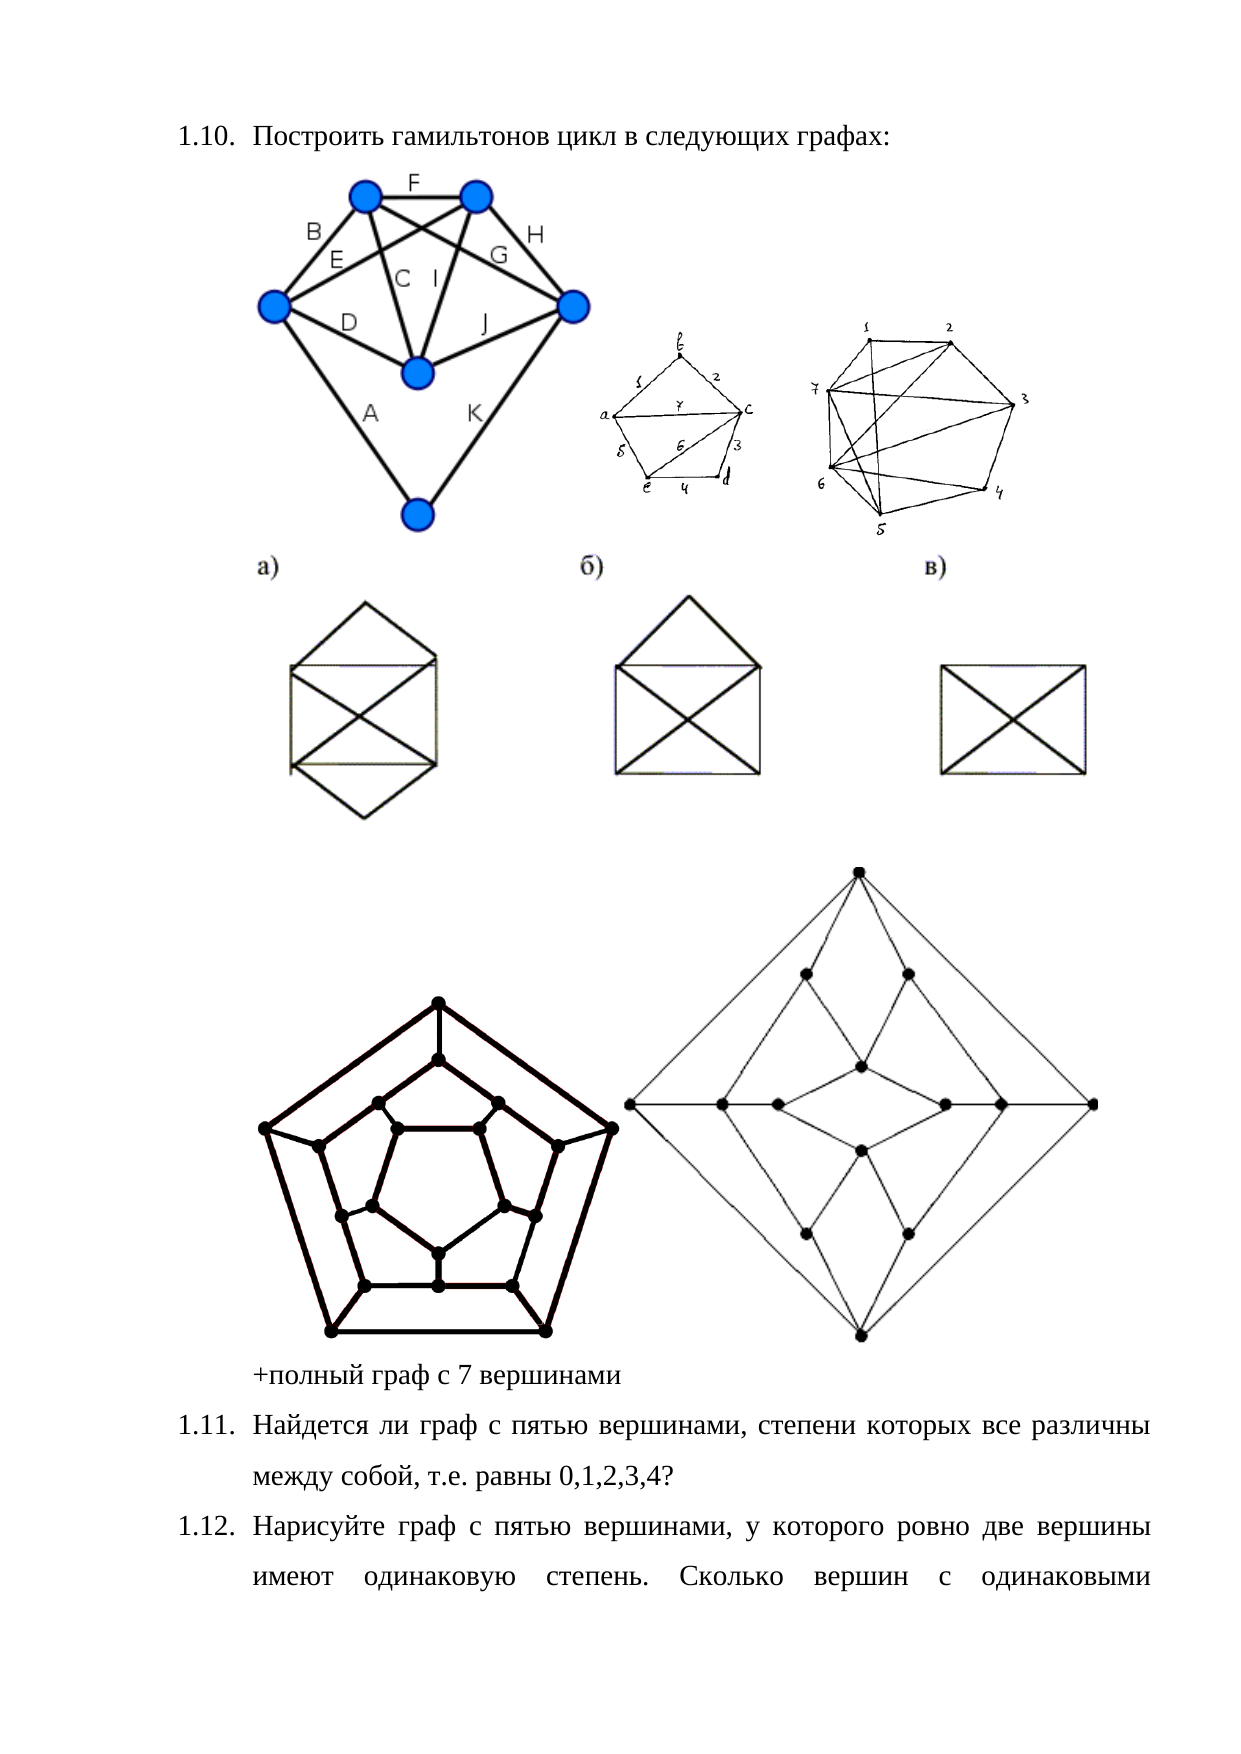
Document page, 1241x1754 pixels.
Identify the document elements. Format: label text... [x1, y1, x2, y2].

list Найдется ли граф с пятью вершинами, степени которых все различны между собой, т.е. равны 0,1,2,3,4? [177, 1407, 1152, 1491]
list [177, 1508, 1152, 1592]
picture [252, 549, 1104, 854]
text +полный граф с 7 вершинами [252, 1357, 1152, 1391]
picture [252, 168, 1031, 536]
picture [252, 867, 1098, 1344]
list Построить гамильтонов цикл в следующих графах: [177, 118, 1152, 152]
